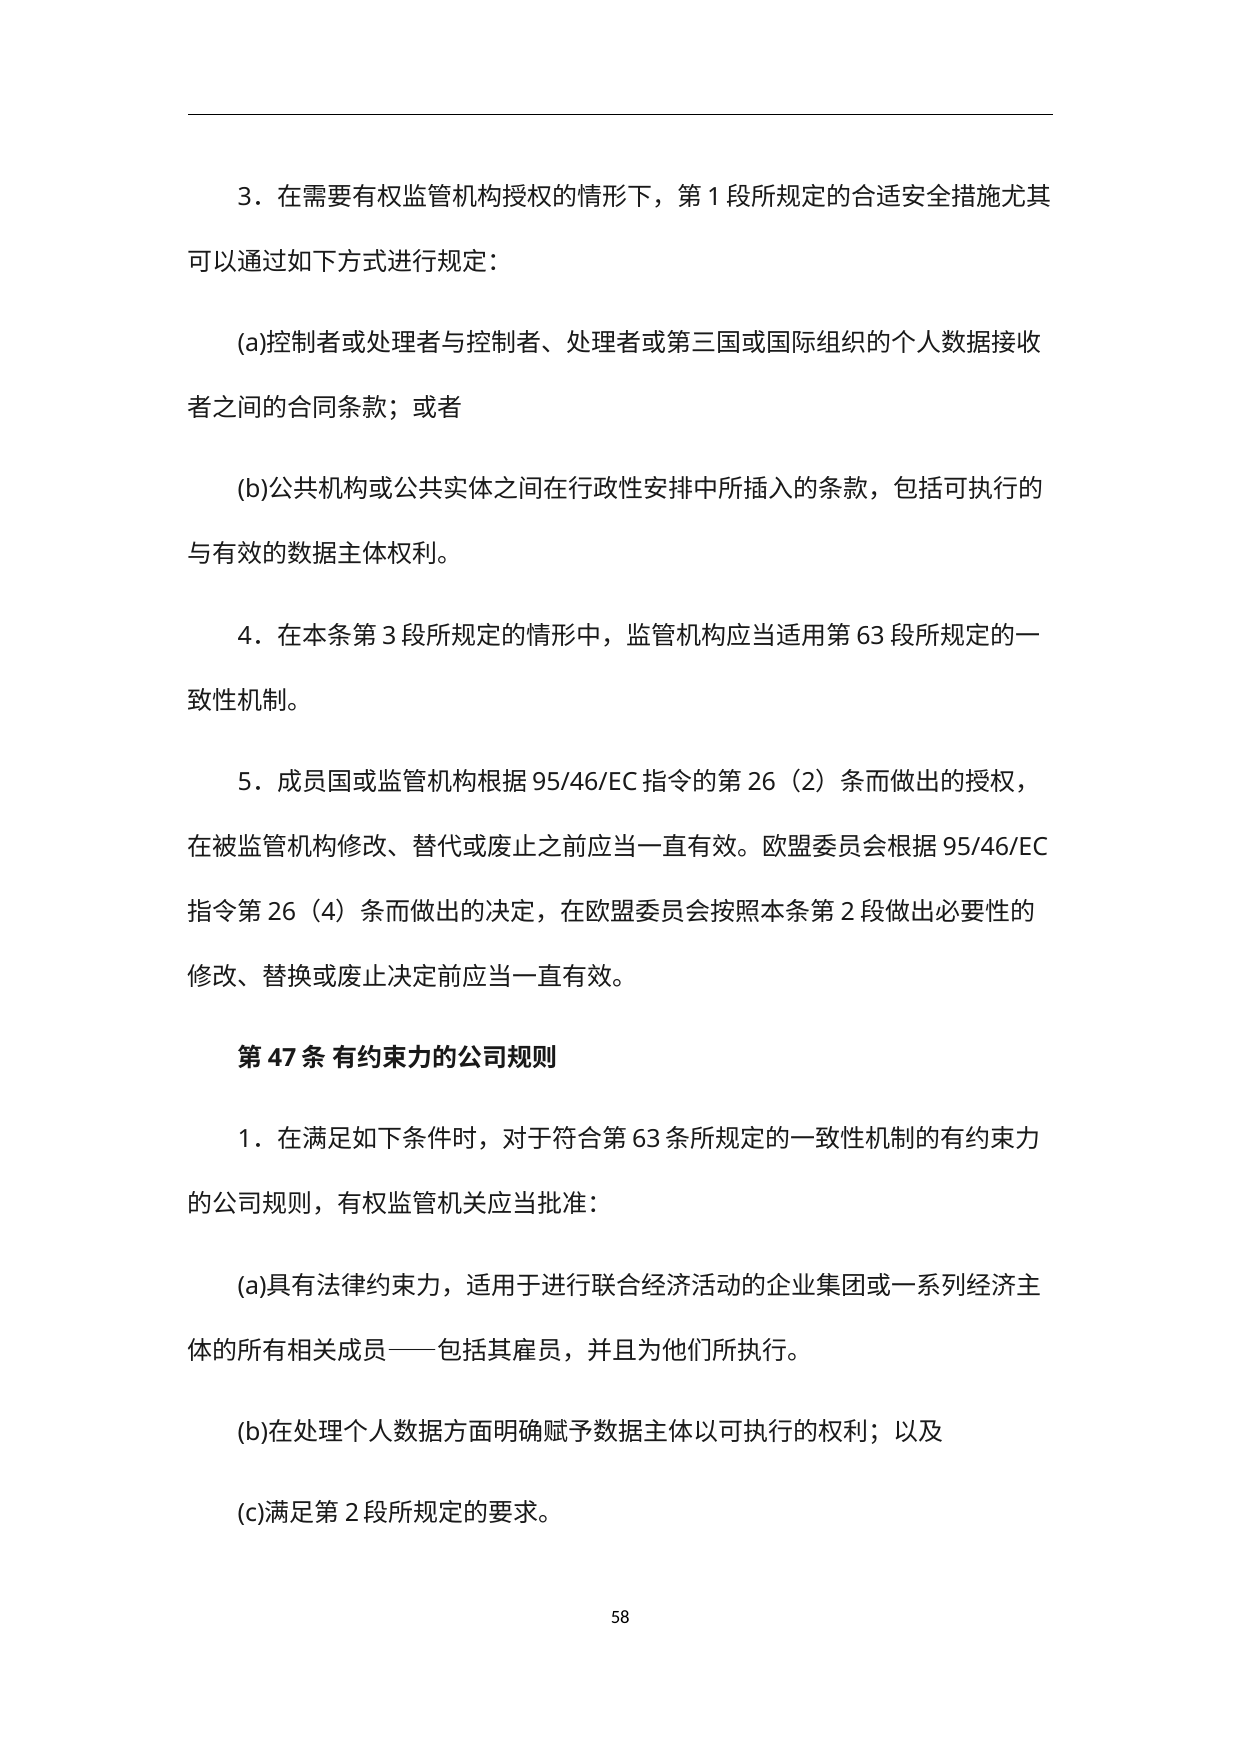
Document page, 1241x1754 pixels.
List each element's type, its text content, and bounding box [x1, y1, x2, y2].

text (a)控制者或处理者与控制者、处理者或第三国或国际组织的个人数据接收者之间的合同条款；或者 [187, 308, 1053, 438]
text 4．在本条第3段所规定的情形中，监管机构应当适用第63段所规定的一致性机制。 [187, 601, 1053, 731]
text (c)满足第2段所规定的要求。 [187, 1478, 1053, 1543]
text 5．成员国或监管机构根据95/46/EC指令的第26（2）条而做出的授权，在被监管机构修改、替代或废止之前应当一直有效。欧盟委员会根据95/46/EC指令第26（4）条而做出的决定，在欧盟委员会按照本条第2段做出必要性的修改、替换或废止决定前应当一直有效。 [187, 747, 1053, 1007]
text (a)具有法律约束力，适用于进行联合经济活动的企业集团或一系列经济主体的所有相关成员——包括其雇员，并且为他们所执行。 [187, 1251, 1053, 1381]
text 1．在满足如下条件时，对于符合第63条所规定的一致性机制的有约束力的公司规则，有权监管机关应当批准： [187, 1104, 1053, 1234]
text 第47条 有约束力的公司规则 [187, 1023, 1053, 1088]
text 3．在需要有权监管机构授权的情形下，第1段所规定的合适安全措施尤其可以通过如下方式进行规定： [187, 162, 1053, 292]
text (b)在处理个人数据方面明确赋予数据主体以可执行的权利；以及 [187, 1397, 1053, 1462]
text (b)公共机构或公共实体之间在行政性安排中所插入的条款，包括可执行的与有效的数据主体权利。 [187, 454, 1053, 584]
